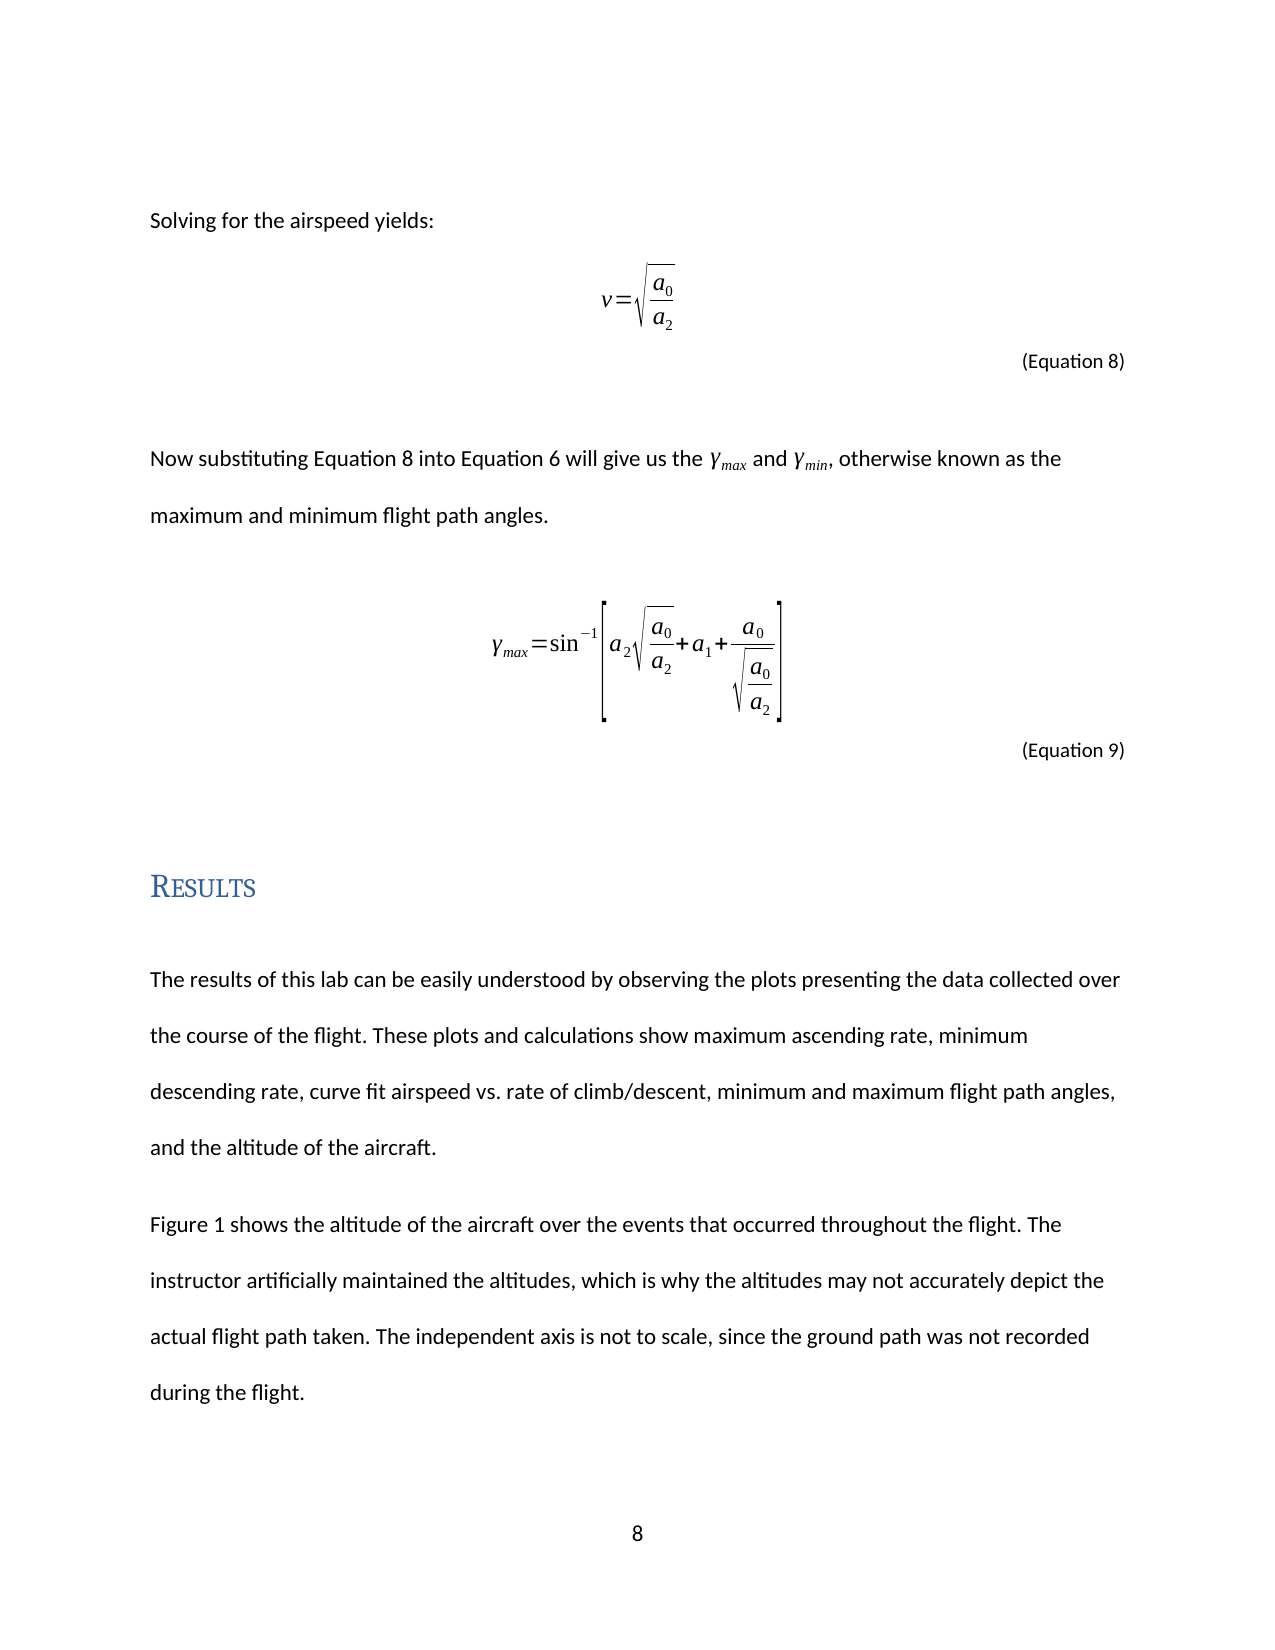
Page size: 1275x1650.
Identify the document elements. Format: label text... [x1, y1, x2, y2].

text (Equation 9) [150, 738, 1125, 763]
text Figure 1 shows the altitude of the aircraft over the events that occurred throughout the flight. The instructor artificially maintained the altitudes, which is why the altitudes may not accurately depict the actual flight path taken. The independent axis is not to scale, since the ground path was not recorded during the flight. [150, 1210, 1125, 1406]
text The results of this lab can be easily understood by observing the plots presenting the data collected over the course of the flight. These plots and calculations show maximum ascending rate, minimum descending rate, curve fit airspeed vs. rate of climb/descent, minimum and maximum flight path angles, and the altitude of the aircraft. [150, 965, 1125, 1161]
subtitle Results [150, 868, 1125, 906]
text Now substituting Equation 8 into Equation 6 will give us the and , otherwise known as the maximum and minimum flight path angles. [150, 442, 1125, 530]
text Solving for the airspeed yields: [150, 206, 1125, 234]
text (Equation 8) [150, 348, 1125, 373]
